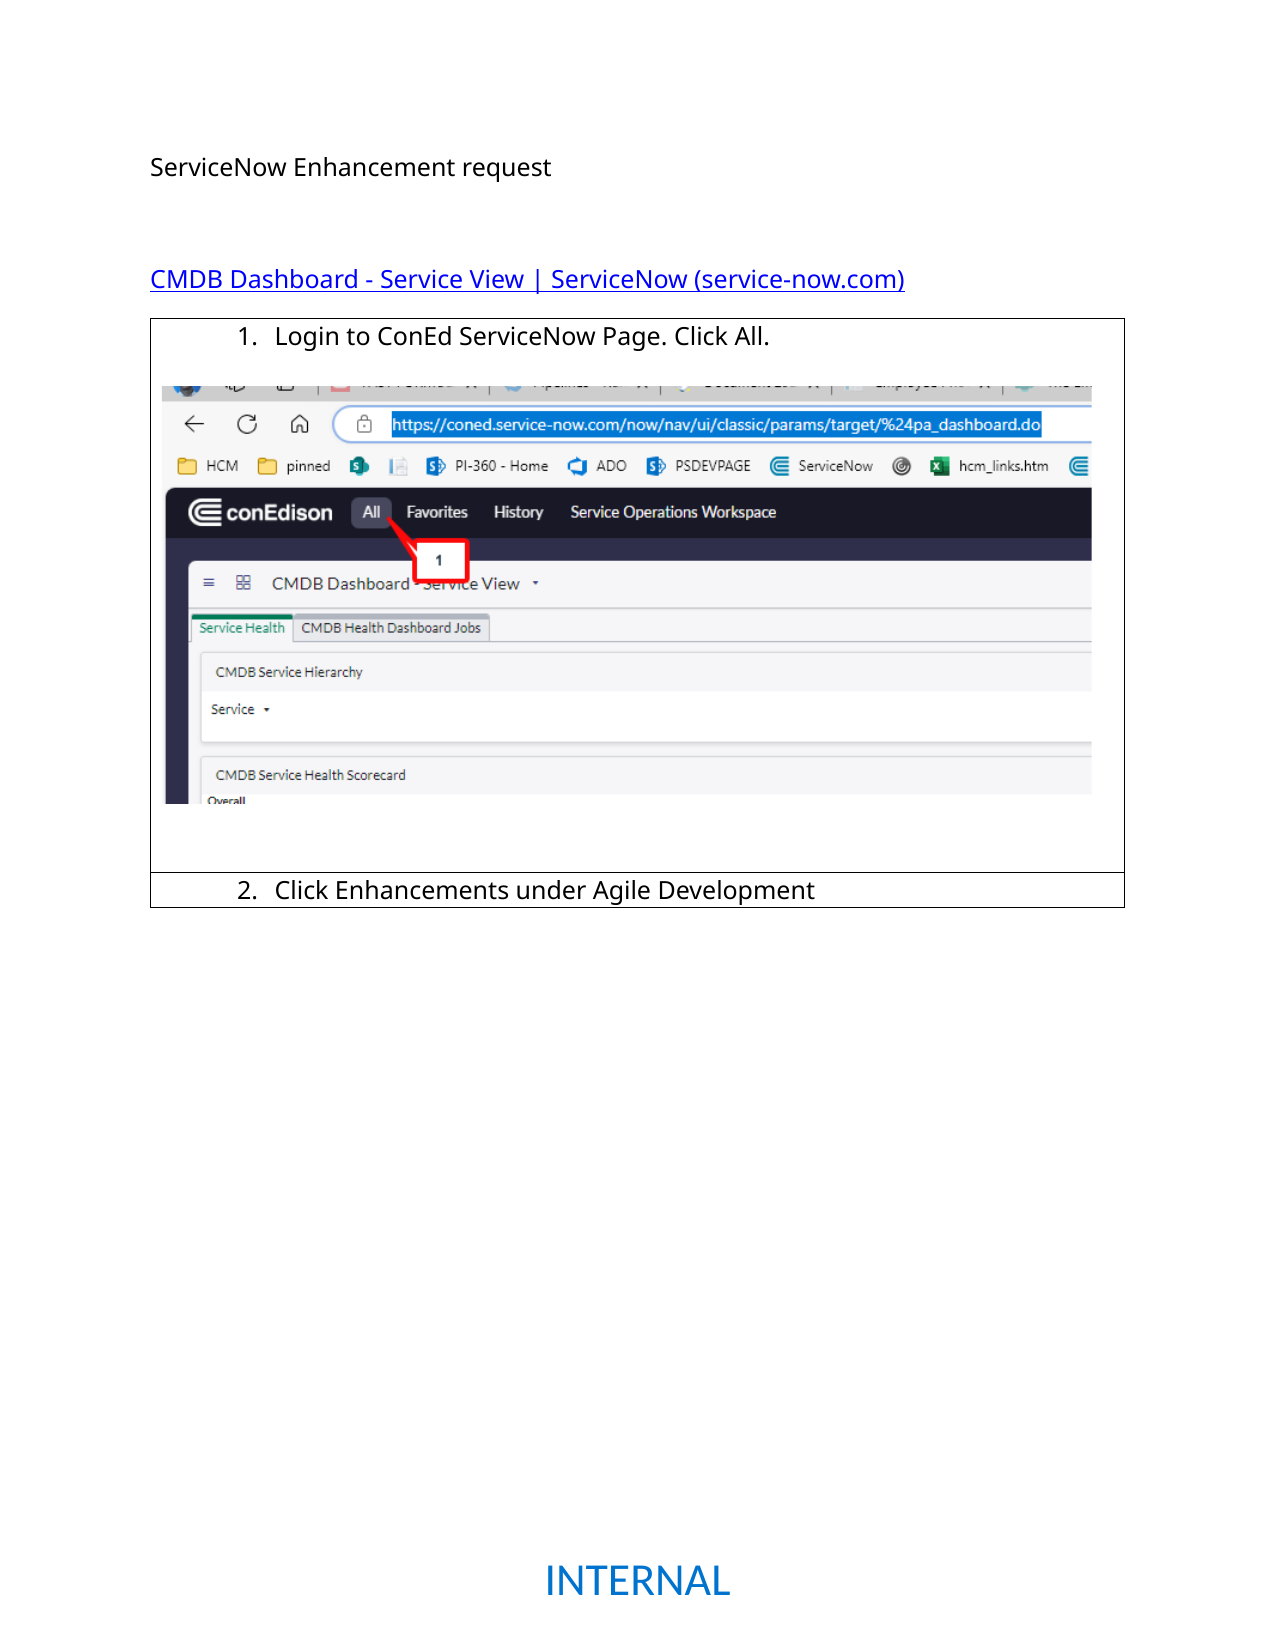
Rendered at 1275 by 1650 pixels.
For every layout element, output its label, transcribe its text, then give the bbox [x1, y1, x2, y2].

table_header Login to ConEd ServiceNow Page. Click All. [151, 319, 1124, 872]
text ServiceNow Enhancement request [150, 150, 1125, 184]
text CMDB Dashboard - Service View | ServiceNow (service-now.com) [150, 262, 1125, 296]
picture [161, 386, 1092, 804]
table_cell Click Enhancements under Agile Development [151, 873, 1124, 907]
